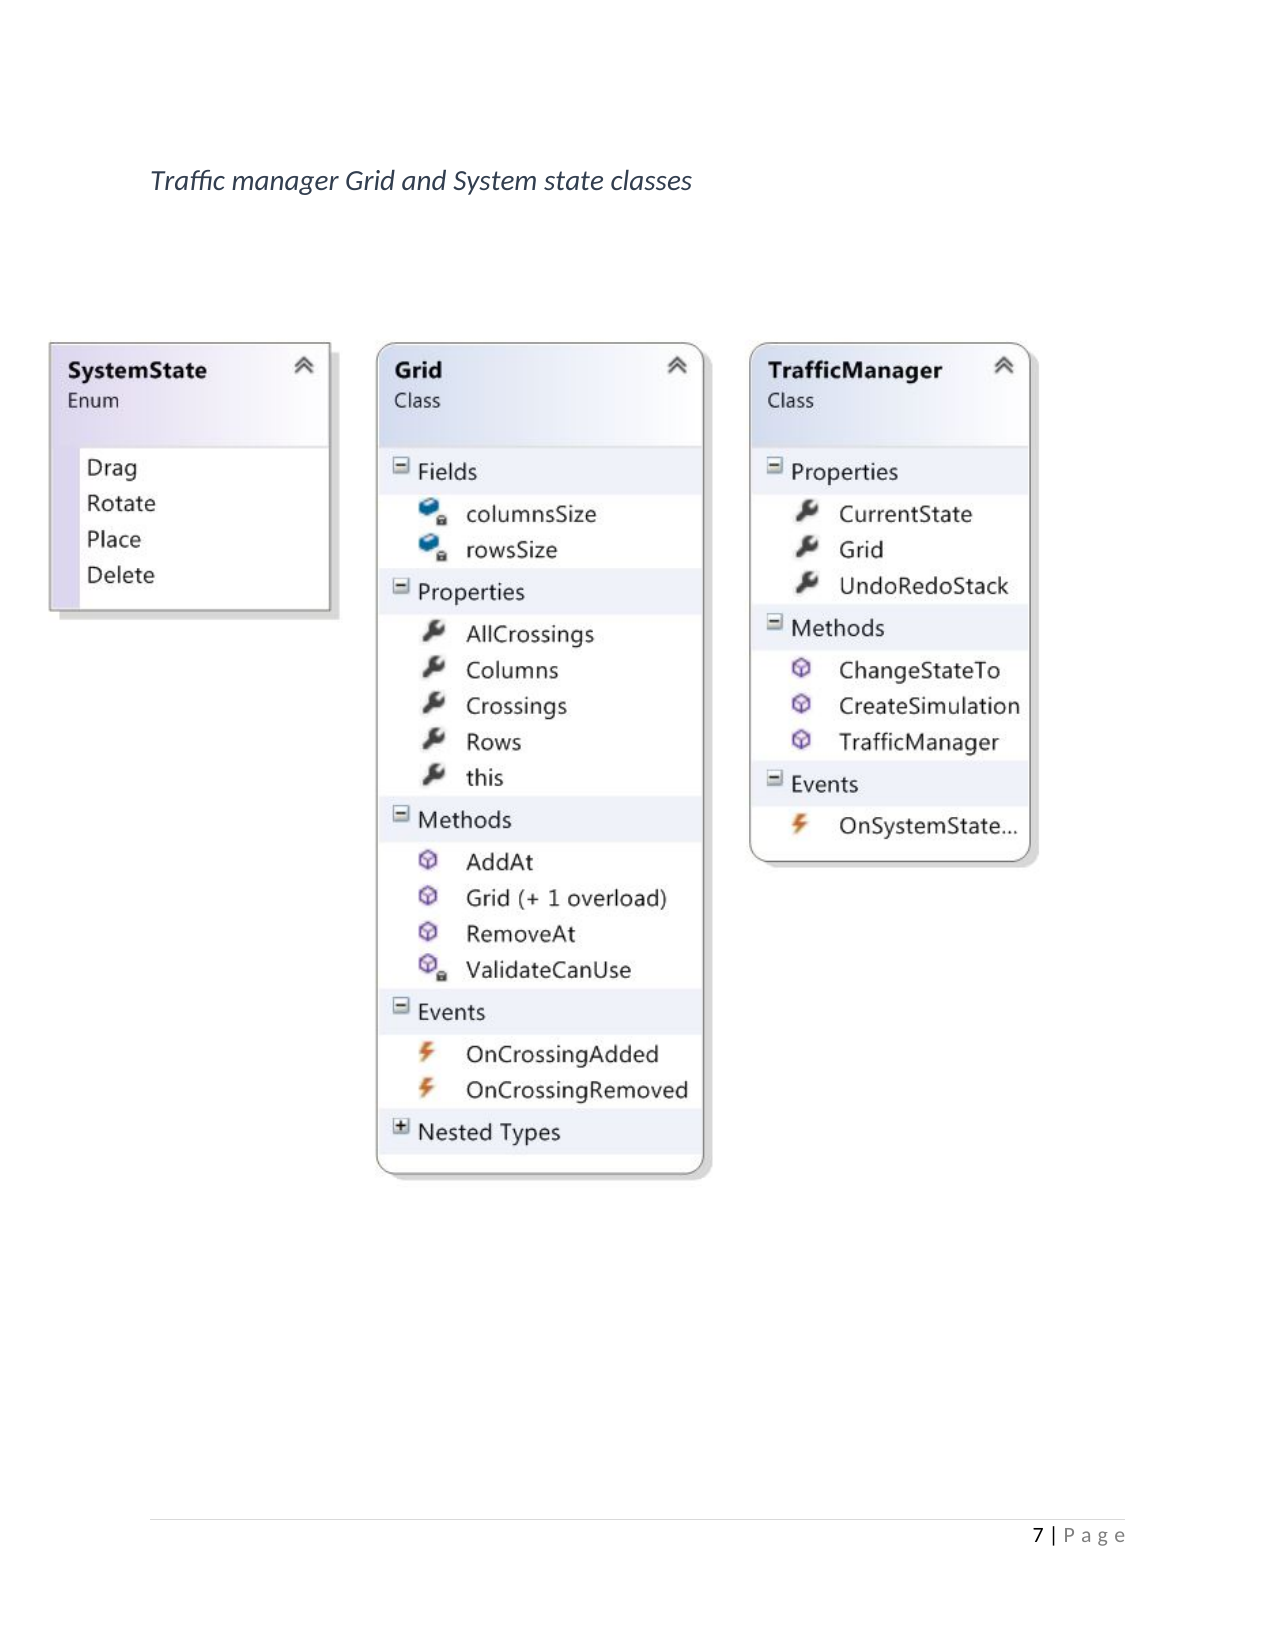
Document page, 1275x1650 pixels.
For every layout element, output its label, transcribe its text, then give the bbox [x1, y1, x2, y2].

subtitle Traffic manager Grid and System state classes [150, 162, 1125, 198]
picture [27, 318, 1084, 1194]
